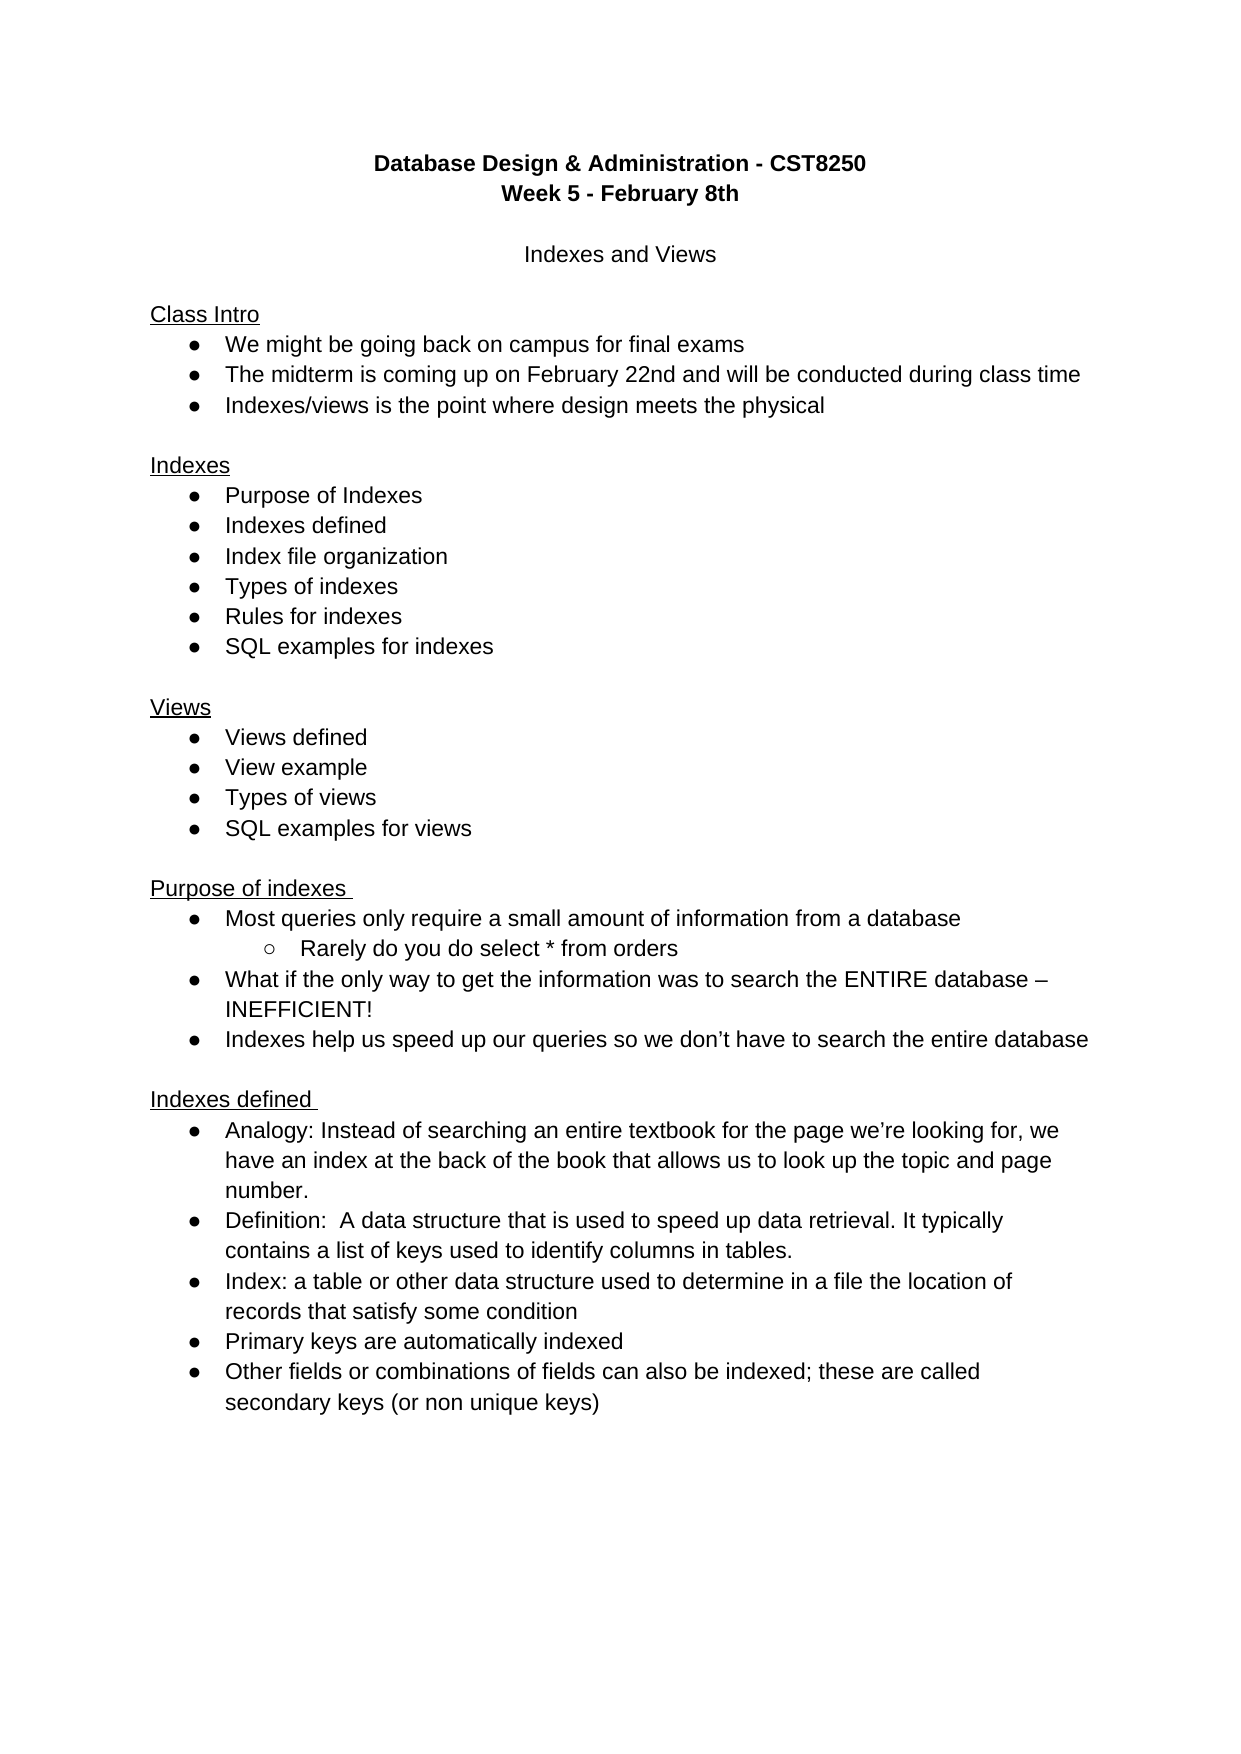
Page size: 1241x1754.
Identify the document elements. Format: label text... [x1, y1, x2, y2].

list What if the only way to get the information was to search the ENTIRE database – INEFFICIENT! [187, 966, 1090, 1022]
list Indexes defined [187, 512, 1090, 539]
text Purpose of indexes [150, 875, 1090, 901]
text Class Intro [150, 301, 1090, 327]
list Analogy: Instead of searching an entire textbook for the page we’re looking for, we have an index at the back of the book that allows us to look up the topic and page number. [187, 1117, 1090, 1203]
list Index: a table or other data structure used to determine in a file the location of records that satisfy some condition [187, 1268, 1090, 1324]
list View example [187, 754, 1090, 781]
text Indexes [150, 452, 1090, 478]
list Purpose of Indexes [187, 482, 1090, 509]
text Views [150, 694, 1090, 720]
list Rarely do you do select * from orders [262, 935, 1090, 962]
text Indexes and Views [150, 241, 1090, 267]
list Most queries only require a small amount of information from a database [187, 905, 1090, 932]
list Other fields or combinations of fields can also be indexed; these are called secondary keys (or non unique keys) [187, 1358, 1090, 1415]
list Rules for indexes [187, 603, 1090, 629]
list SQL examples for indexes [187, 633, 1090, 660]
list We might be going back on campus for final exams [187, 331, 1090, 358]
list Views defined [187, 724, 1090, 750]
list Primary keys are automatically indexed [187, 1328, 1090, 1354]
text Database Design & Administration - CST8250 [150, 150, 1090, 176]
list Types of views [187, 784, 1090, 811]
text Indexes defined [150, 1086, 1090, 1113]
list Types of indexes [187, 573, 1090, 599]
list Indexes help us speed up our queries so we don’t have to search the entire database [187, 1026, 1090, 1052]
list Definition: A data structure that is used to speed up data retrieval. It typically contains a list of keys used to identify columns in tables. [187, 1207, 1090, 1264]
text Week 5 - February 8th [150, 180, 1090, 207]
list SQL examples for views [187, 814, 1090, 841]
list The midterm is coming up on February 22nd and will be conducted during class time [187, 361, 1090, 388]
list Indexes/views is the point where design meets the physical [187, 392, 1090, 418]
list Index file organization [187, 543, 1090, 569]
